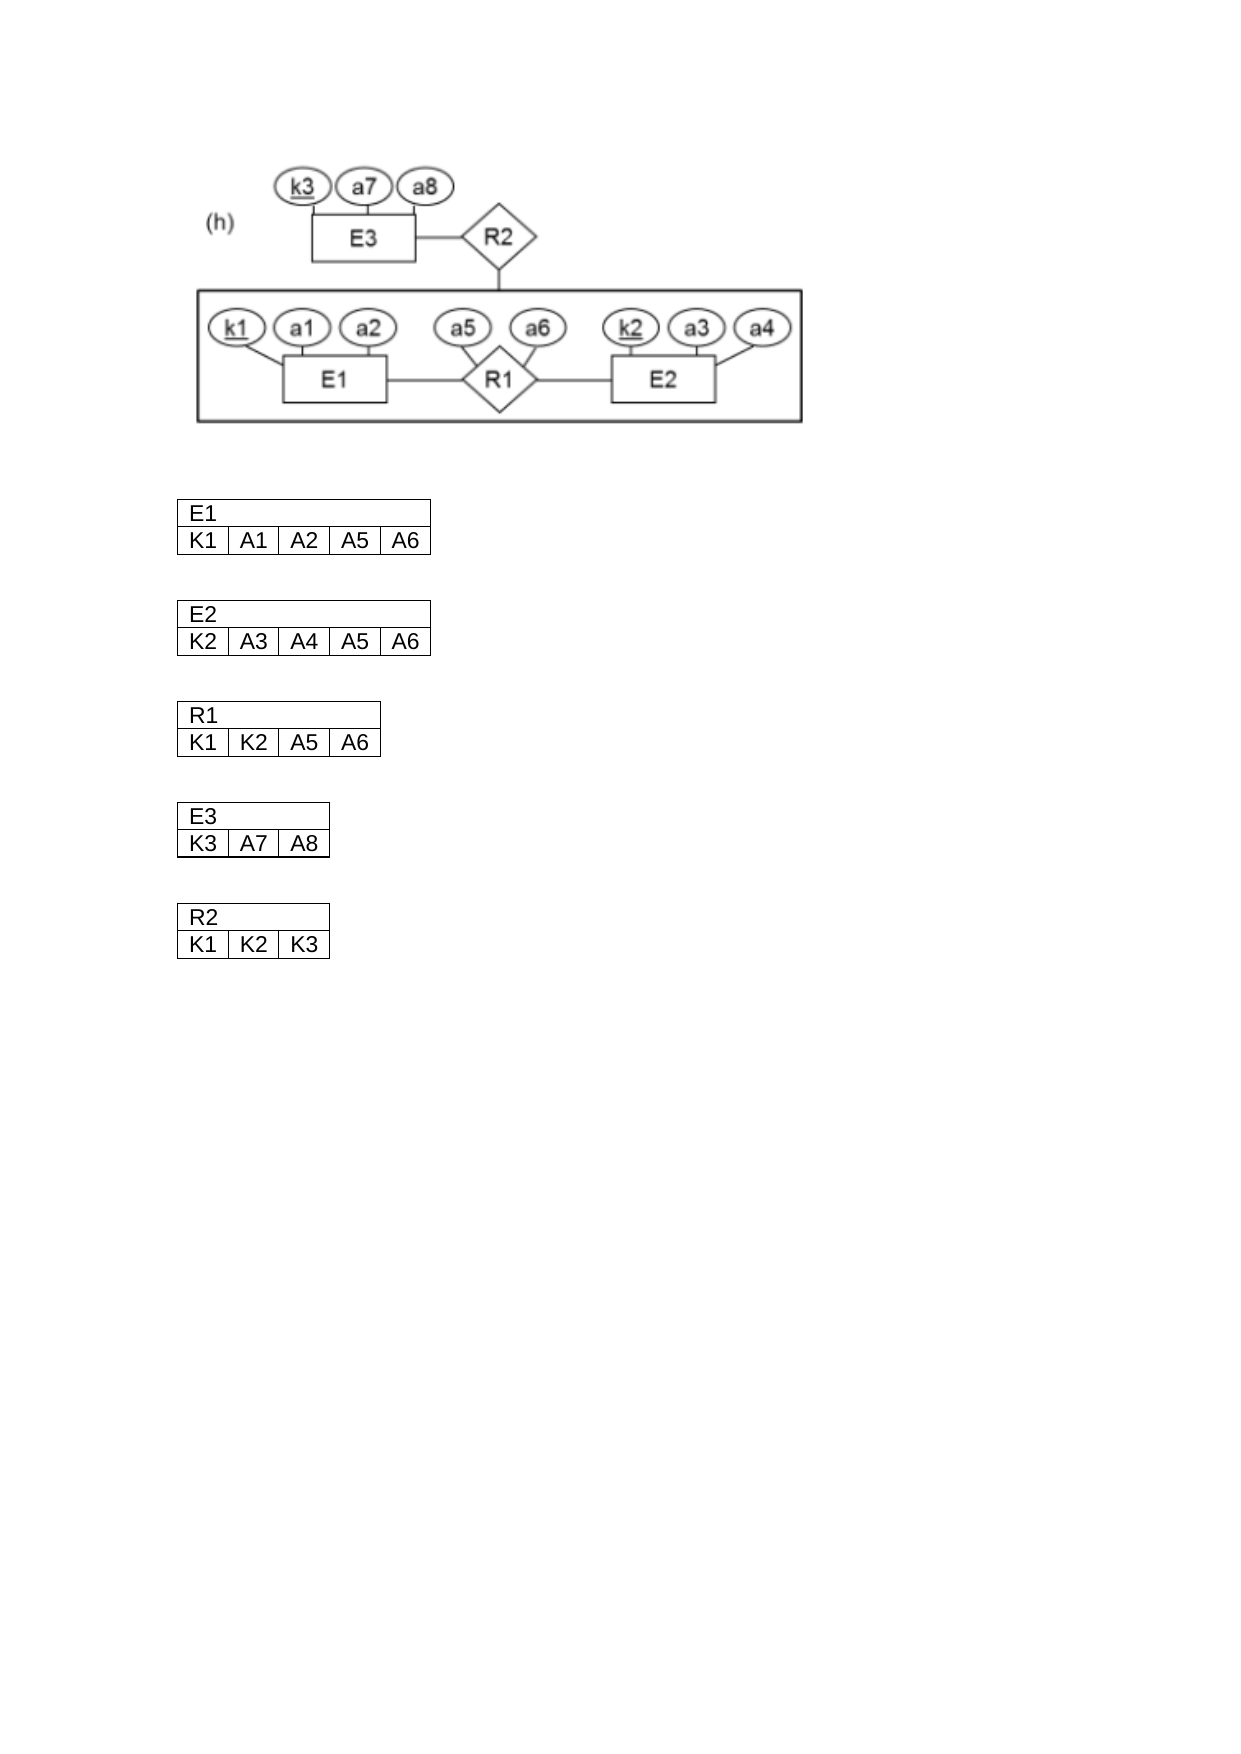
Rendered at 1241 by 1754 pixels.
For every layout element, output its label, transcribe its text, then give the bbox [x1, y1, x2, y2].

table_header E1 [178, 500, 430, 526]
table_cell K1 [178, 729, 228, 756]
table_cell A7 [229, 830, 278, 856]
table_header E2 [178, 601, 430, 627]
table_cell K2 [229, 729, 278, 756]
table_header R2 [178, 904, 329, 930]
table_cell K1 [178, 527, 228, 554]
table_cell K1 [178, 931, 228, 957]
table_cell K3 [279, 931, 329, 957]
table_cell A6 [381, 527, 430, 554]
table_cell K3 [178, 830, 228, 856]
table_cell A8 [279, 830, 329, 856]
table_cell A2 [279, 527, 329, 554]
table_cell A1 [229, 527, 278, 554]
table_cell A5 [279, 729, 329, 756]
table_cell A3 [229, 628, 278, 654]
table_cell K2 [178, 628, 228, 654]
table_cell A6 [381, 628, 430, 654]
table_cell A5 [330, 628, 380, 654]
table_header R1 [178, 702, 380, 728]
table_cell A6 [330, 729, 380, 756]
table_cell A4 [279, 628, 329, 654]
table_cell K2 [229, 931, 278, 957]
table_cell A5 [330, 527, 380, 554]
table_header E3 [178, 803, 329, 829]
picture [177, 147, 849, 435]
